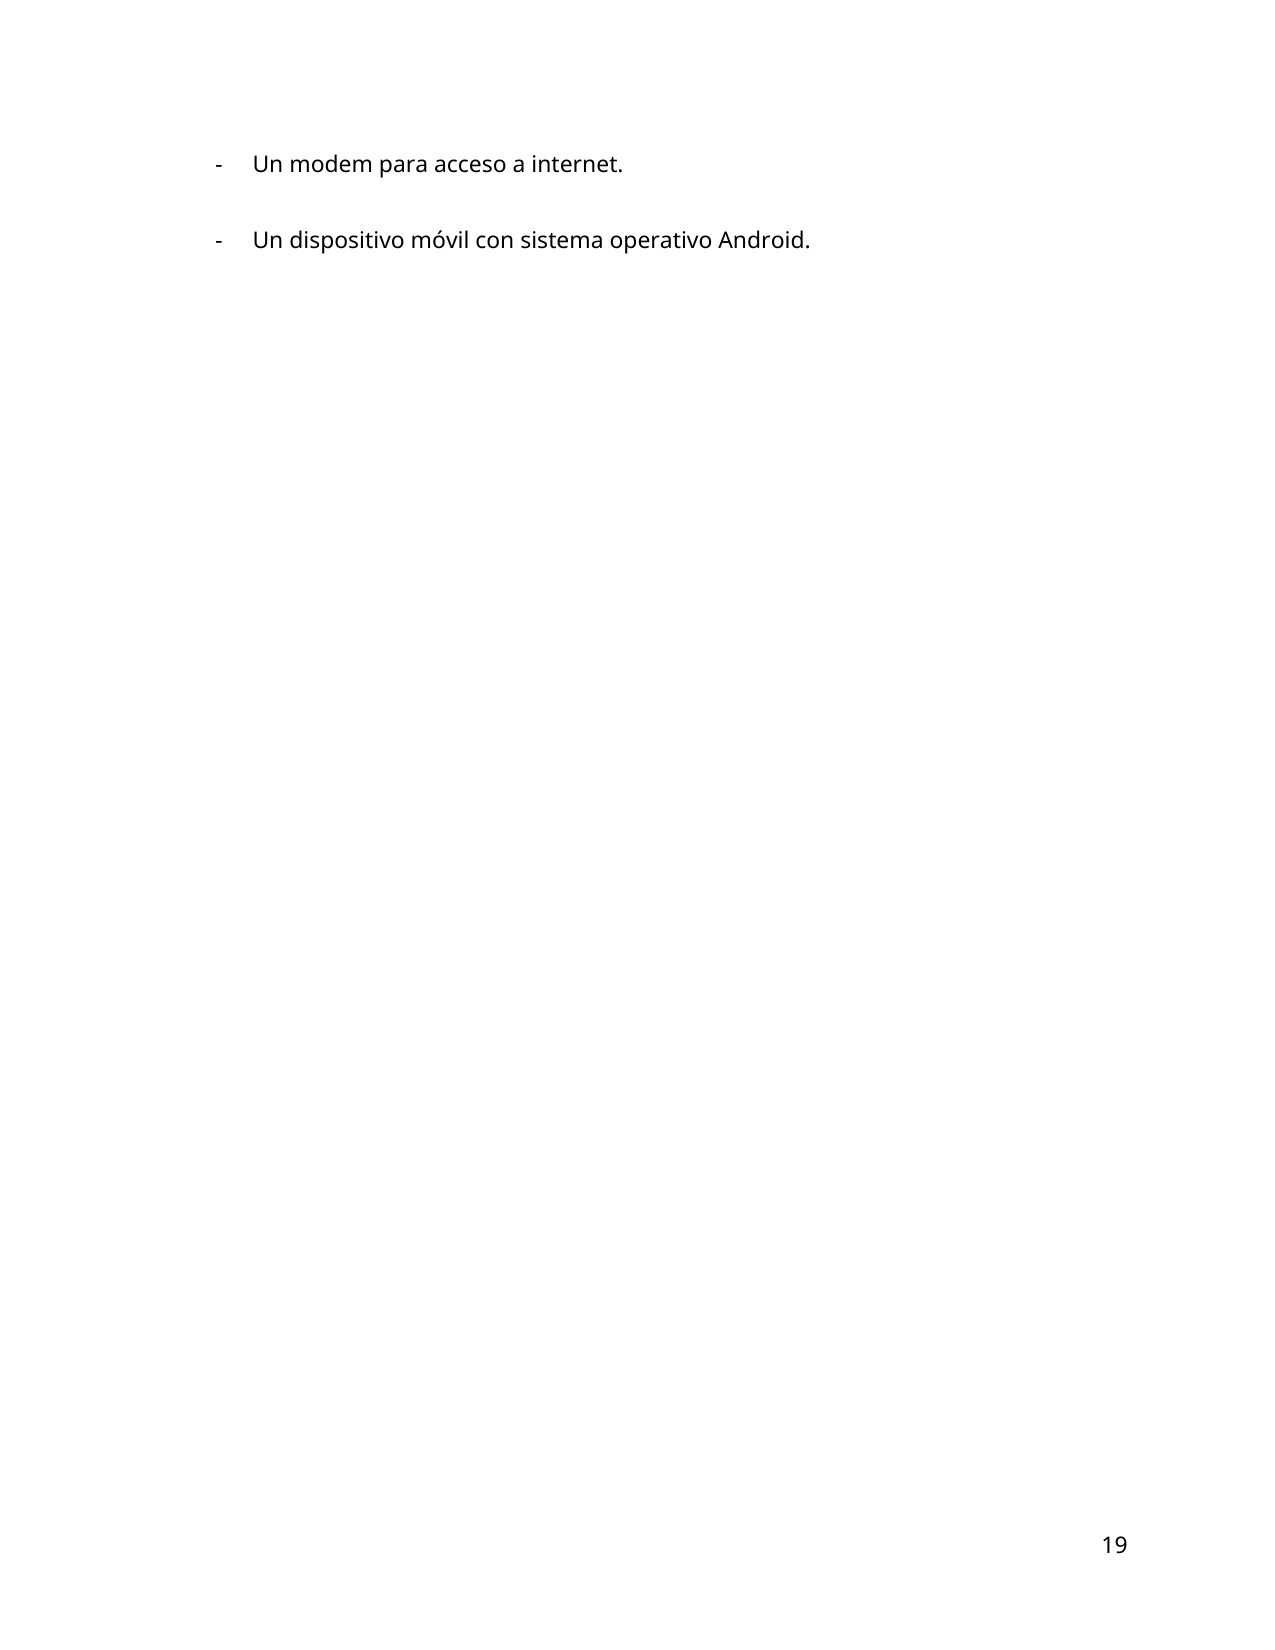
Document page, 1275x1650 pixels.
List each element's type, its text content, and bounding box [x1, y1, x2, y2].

list Un modem para acceso a internet. [215, 148, 1127, 179]
list Un dispositivo móvil con sistema operativo Android. [215, 224, 1127, 255]
